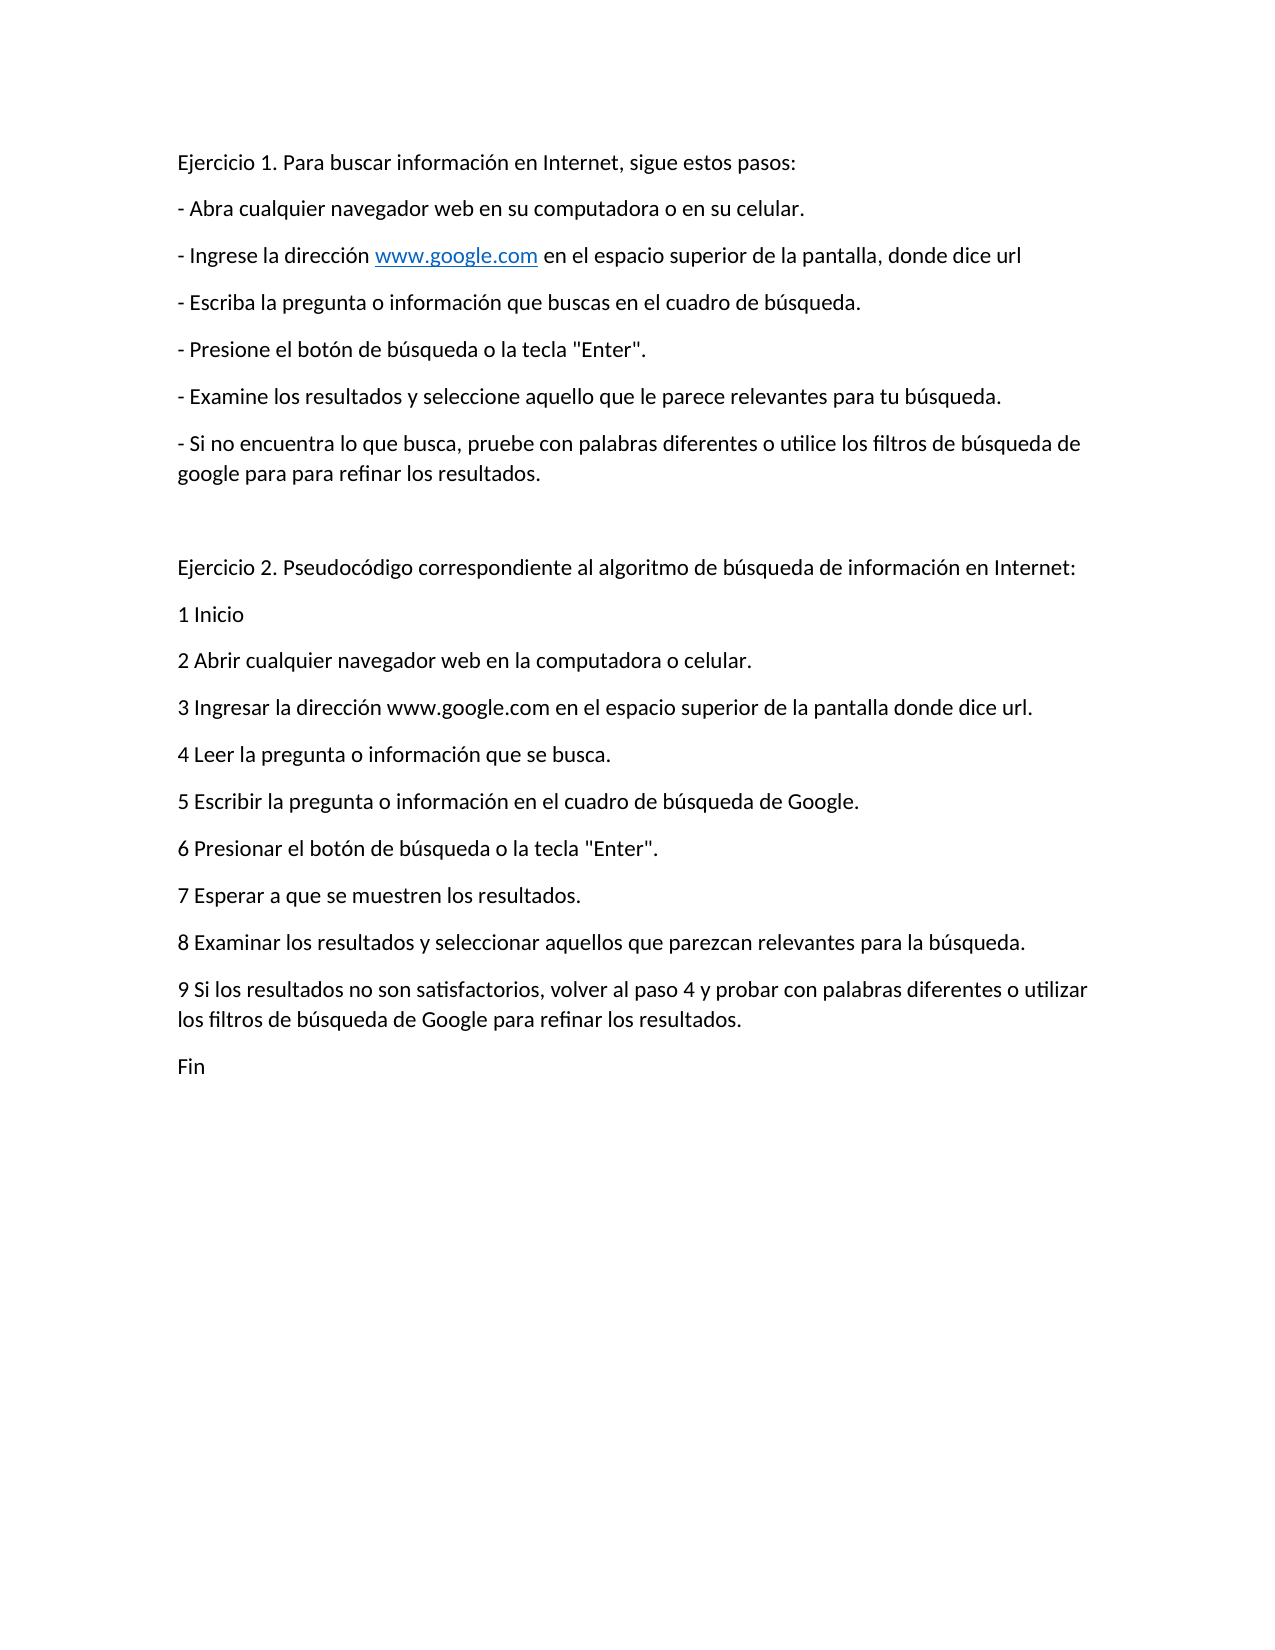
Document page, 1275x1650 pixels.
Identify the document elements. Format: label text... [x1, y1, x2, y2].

text - Examine los resultados y seleccione aquello que le parece relevantes para tu búsqueda. [177, 382, 1098, 410]
text 9 Si los resultados no son satisfactorios, volver al paso 4 y probar con palabras diferentes o utilizar los filtros de búsqueda de Google para refinar los resultados. [177, 975, 1098, 1033]
text Fin [177, 1052, 1098, 1080]
text 3 Ingresar la dirección www.google.com en el espacio superior de la pantalla donde dice url. [177, 693, 1098, 721]
text 6 Presionar el botón de búsqueda o la tecla "Enter". [177, 834, 1098, 862]
text 8 Examinar los resultados y seleccionar aquellos que parezcan relevantes para la búsqueda. [177, 928, 1098, 956]
text 5 Escribir la pregunta o información en el cuadro de búsqueda de Google. [177, 787, 1098, 815]
text - Si no encuentra lo que busca, pruebe con palabras diferentes o utilice los filtros de búsqueda de google para para refinar los resultados. [177, 429, 1098, 487]
text Ejercicio 1. Para buscar información en Internet, sigue estos pasos: [177, 148, 1098, 176]
text Ejercicio 2. Pseudocódigo correspondiente al algoritmo de búsqueda de información en Internet: [177, 553, 1098, 581]
text 4 Leer la pregunta o información que se busca. [177, 740, 1098, 768]
text - Presione el botón de búsqueda o la tecla "Enter". [177, 335, 1098, 363]
text - Abra cualquier navegador web en su computadora o en su celular. [177, 194, 1098, 222]
text 2 Abrir cualquier navegador web en la computadora o celular. [177, 647, 1098, 674]
text 1 Inicio [177, 600, 1098, 628]
text 7 Esperar a que se muestren los resultados. [177, 881, 1098, 909]
text - Escriba la pregunta o información que buscas en el cuadro de búsqueda. [177, 288, 1098, 316]
text - Ingrese la dirección www.google.com en el espacio superior de la pantalla, donde dice url [177, 241, 1098, 269]
